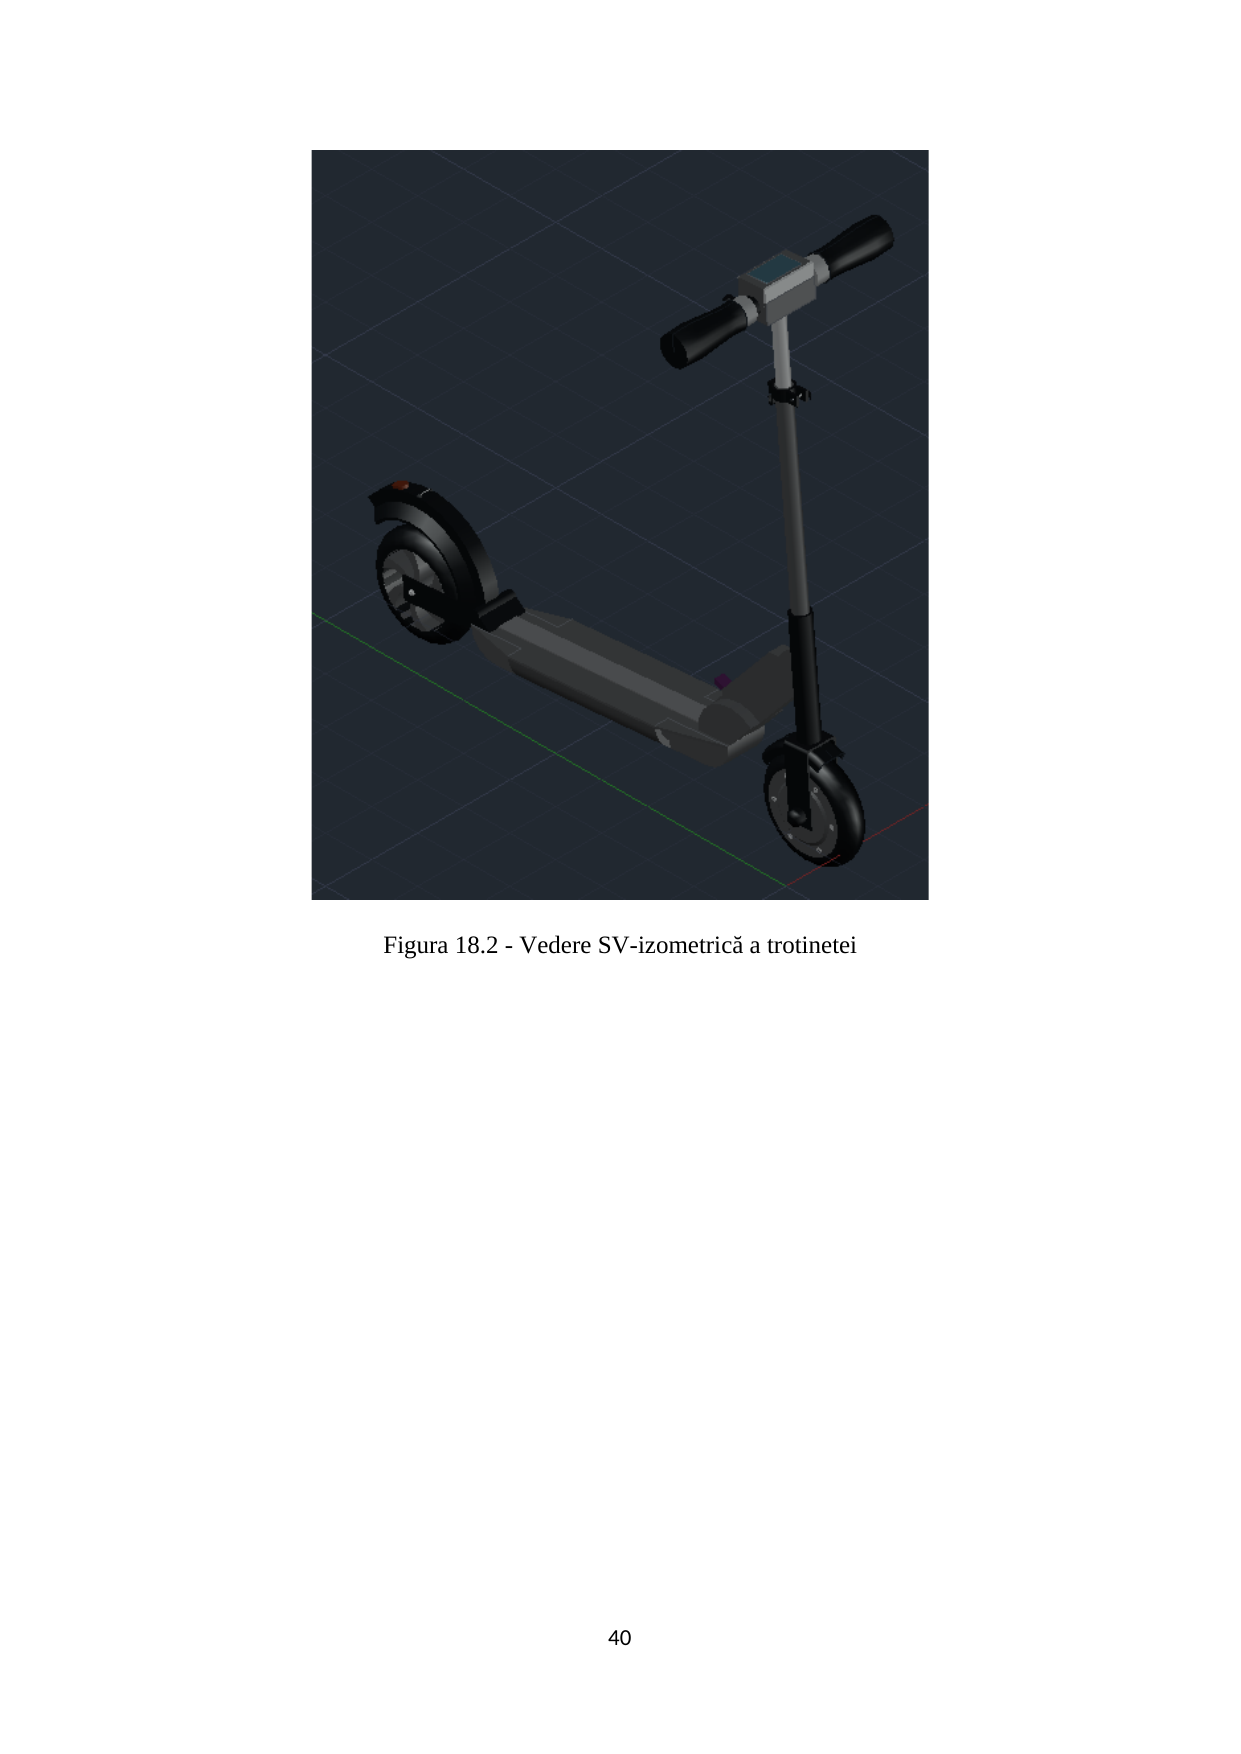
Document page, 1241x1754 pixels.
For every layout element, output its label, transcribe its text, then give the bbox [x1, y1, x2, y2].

text Figura 18.2 - Vedere SV-izometrică a trotinetei [150, 931, 1090, 959]
